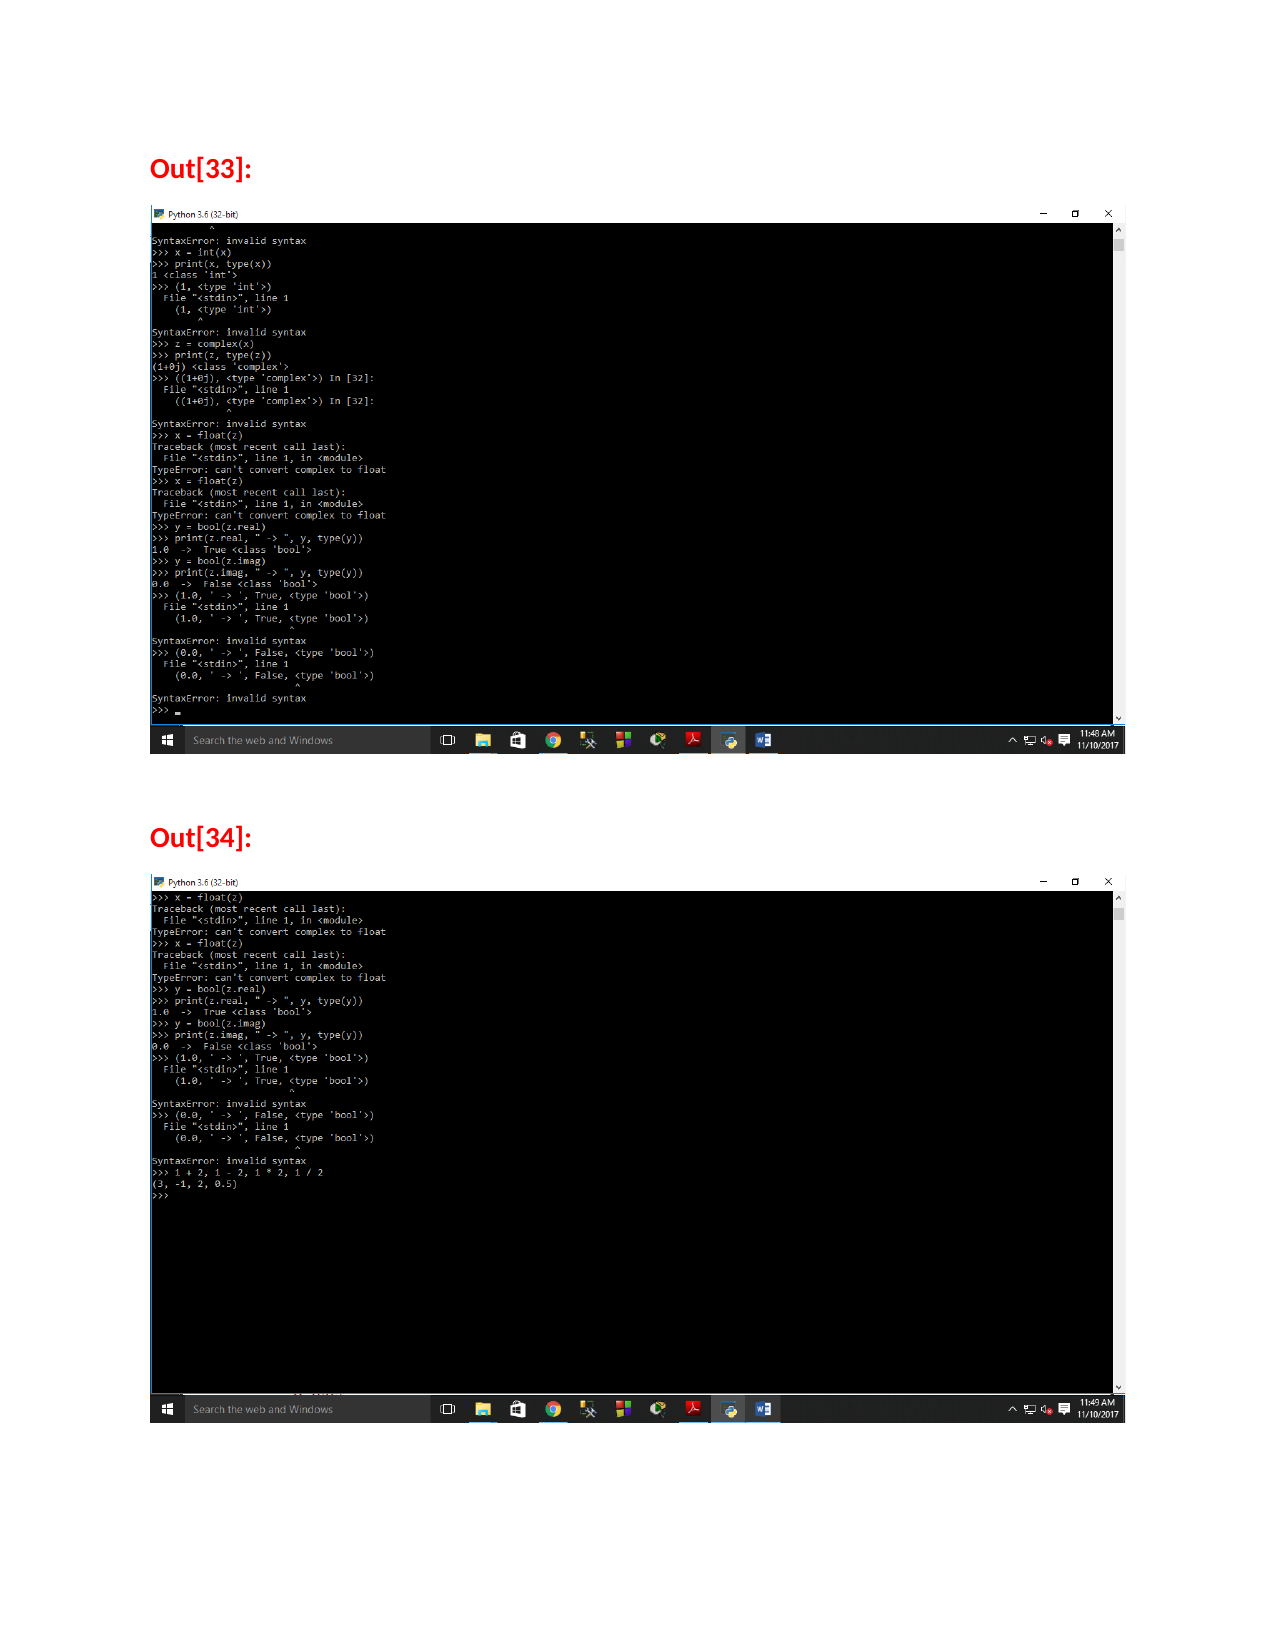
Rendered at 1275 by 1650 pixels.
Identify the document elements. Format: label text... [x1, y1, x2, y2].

text Out[34]: [150, 819, 1125, 854]
picture [150, 874, 1125, 1423]
text Out[33]: [150, 150, 1125, 186]
picture [150, 205, 1125, 754]
